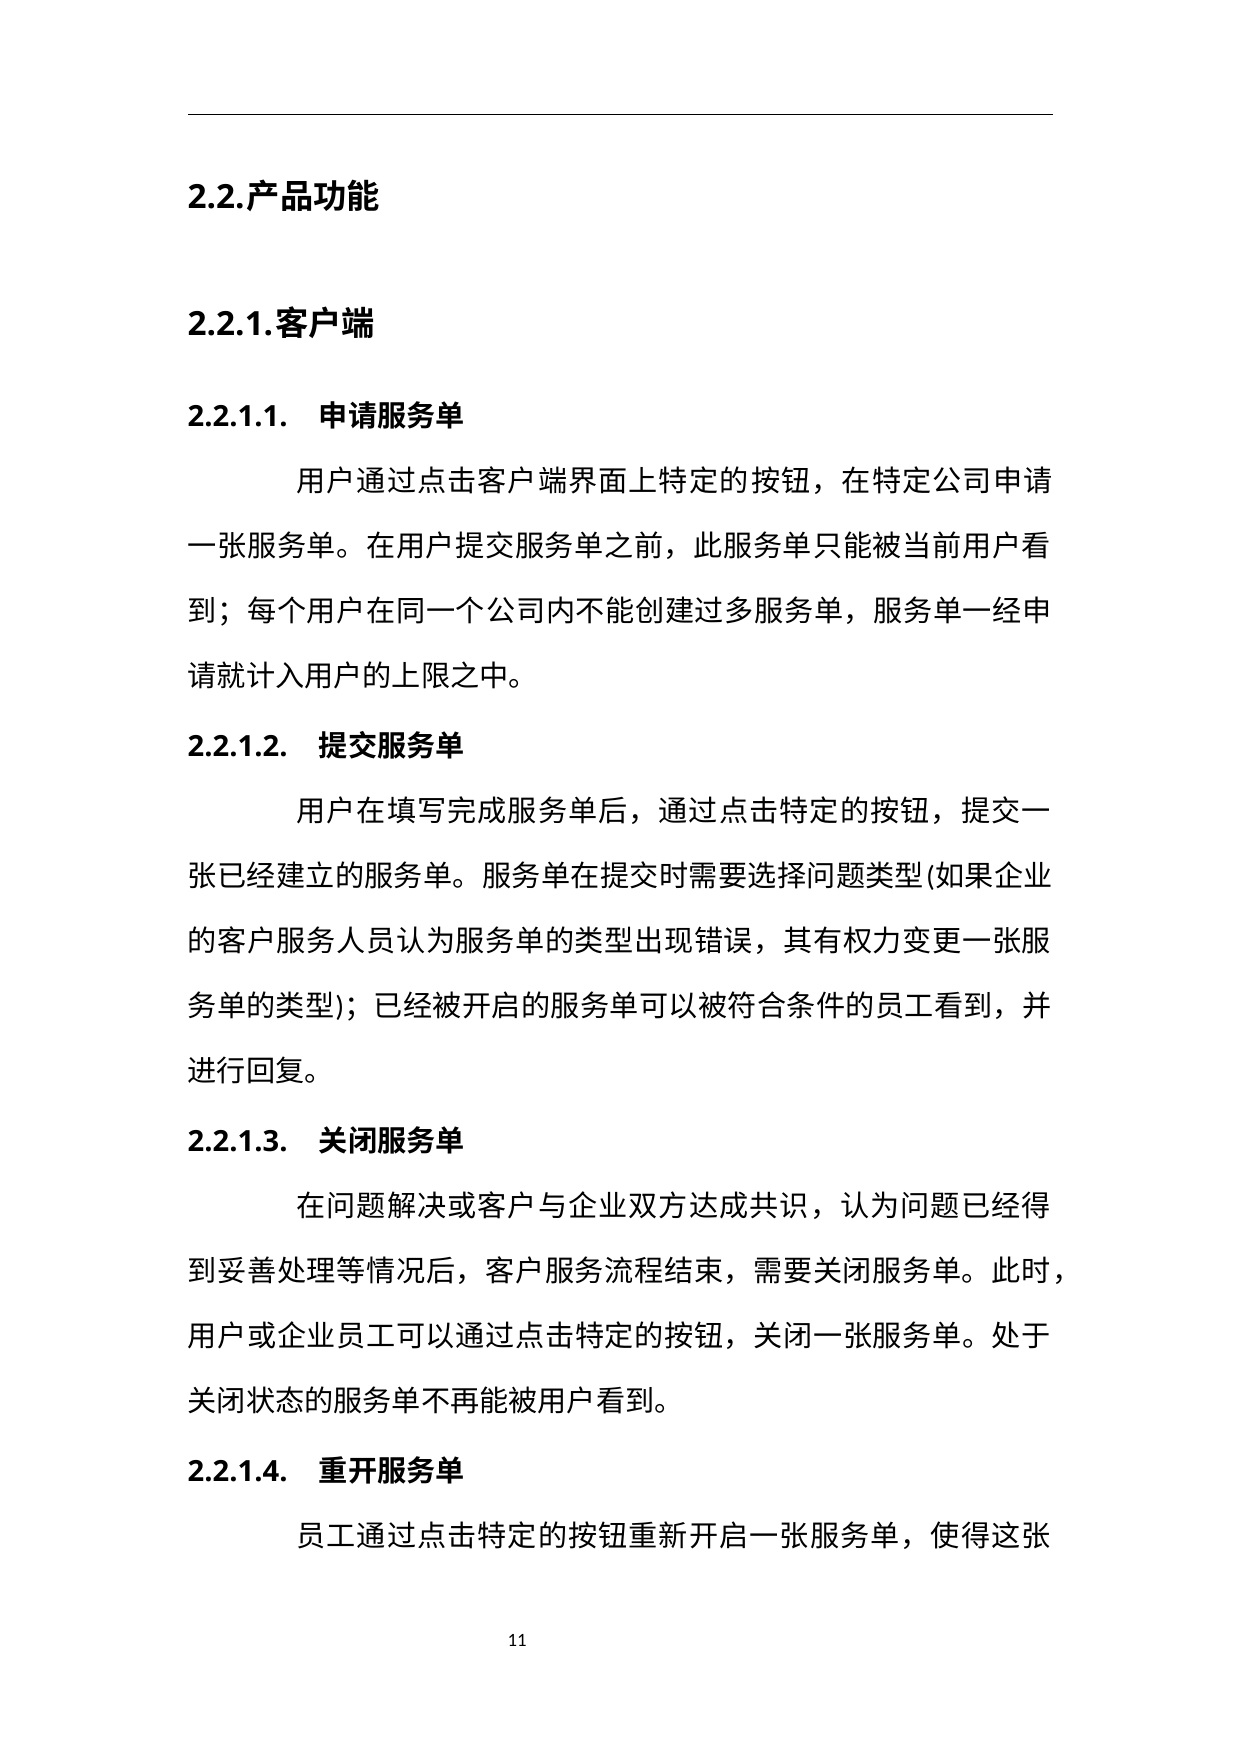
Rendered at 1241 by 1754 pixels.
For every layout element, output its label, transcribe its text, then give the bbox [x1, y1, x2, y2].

subtitle 提交服务单 [187, 711, 1053, 776]
text 用户在填写完成服务单后，通过点击特定的按钮，提交一张已经建立的服务单。服务单在提交时需要选择问题类型(如果企业的客户服务人员认为服务单的类型出现错误，其有权力变更一张服务单的类型)；已经被开启的服务单可以被符合条件的员工看到，并进行回复。 [187, 776, 1053, 1101]
subtitle 关闭服务单 [187, 1106, 1053, 1171]
subtitle 产品功能 [187, 162, 1053, 227]
text 用户通过点击客户端界面上特定的按钮，在特定公司申请一张服务单。在用户提交服务单之前，此服务单只能被当前用户看到；每个用户在同一个公司内不能创建过多服务单，服务单一经申请就计入用户的上限之中。 [187, 446, 1053, 706]
subtitle 申请服务单 [187, 381, 1053, 446]
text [187, 1502, 1053, 1567]
subtitle 客户端 [187, 289, 1053, 354]
text 在问题解决或客户与企业双方达成共识，认为问题已经得到妥善处理等情况后，客户服务流程结束，需要关闭服务单。此时，用户或企业员工可以通过点击特定的按钮，关闭一张服务单。处于关闭状态的服务单不再能被用户看到。 [187, 1171, 1053, 1431]
subtitle 重开服务单 [187, 1437, 1053, 1502]
